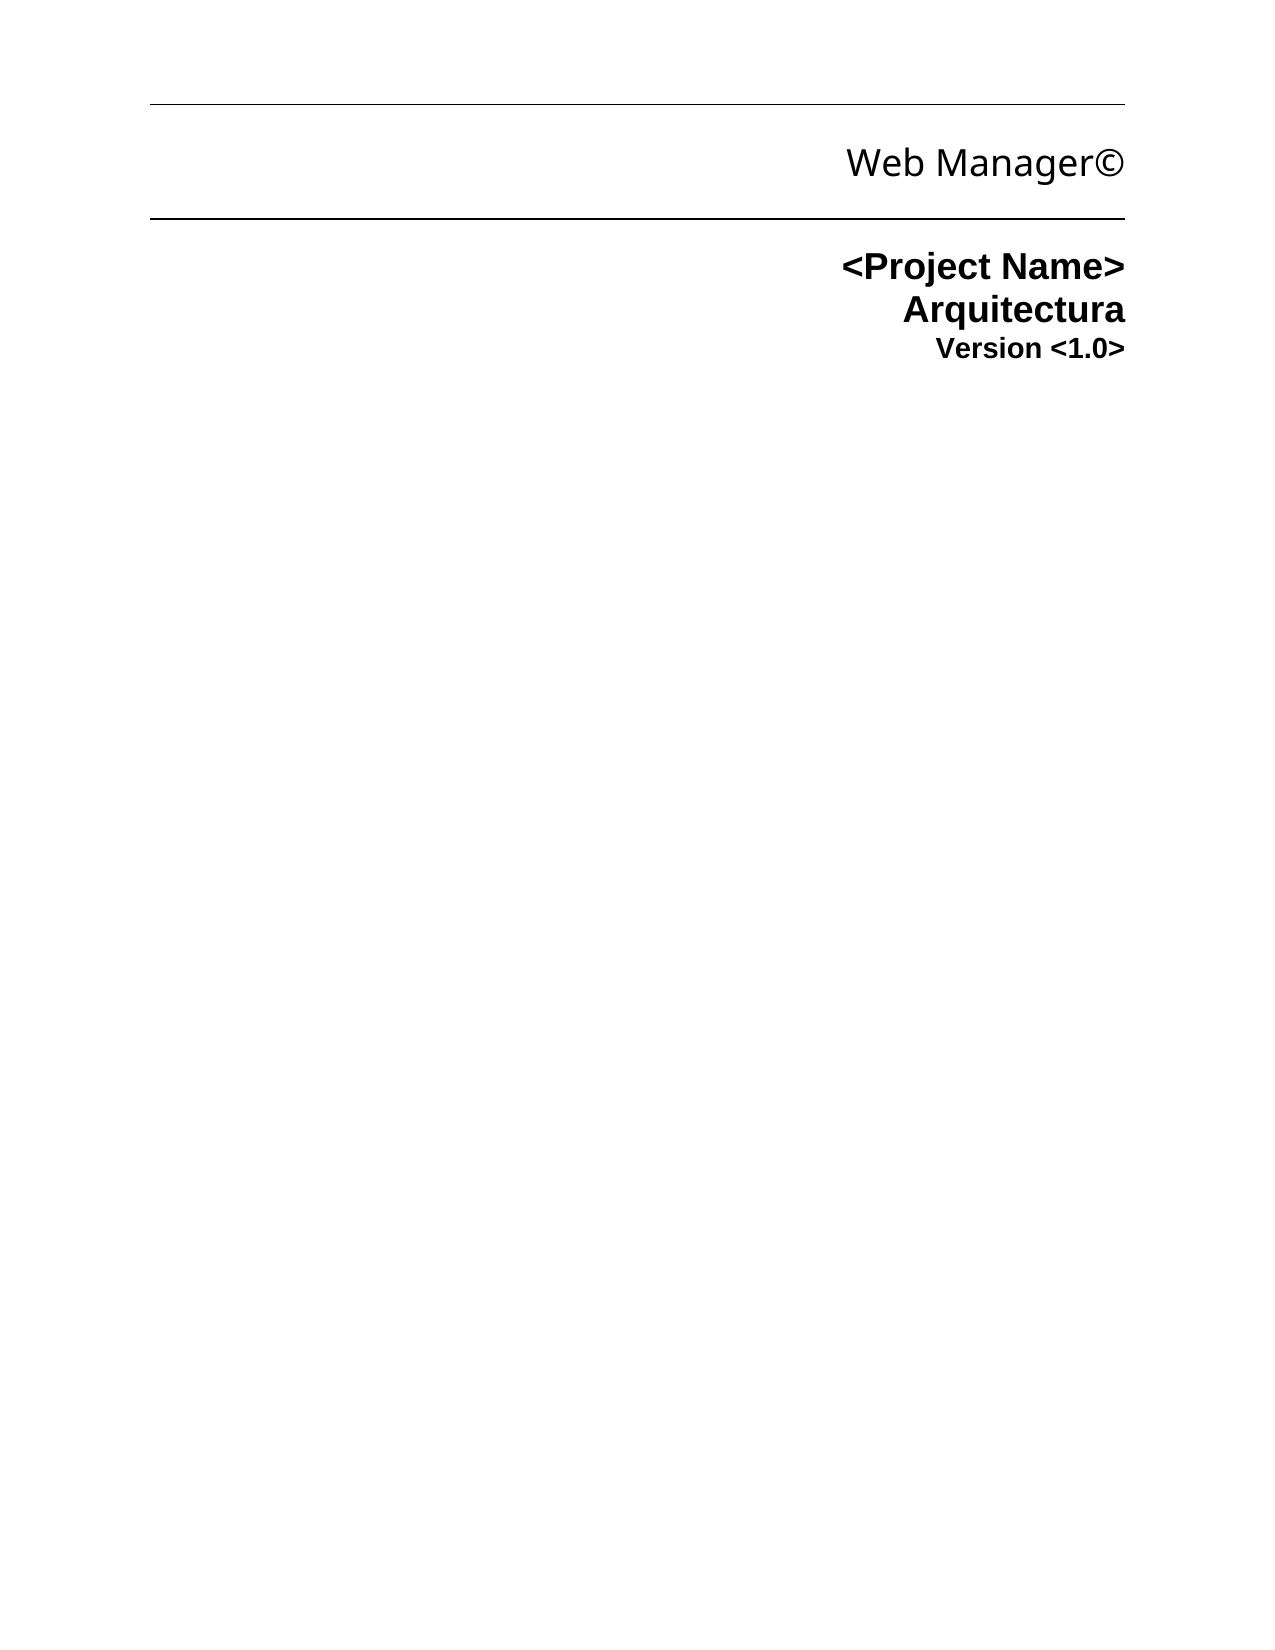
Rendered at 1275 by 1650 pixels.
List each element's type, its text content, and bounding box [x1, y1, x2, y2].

title Version <1.0> [150, 331, 1125, 364]
title Segana© [150, 244, 1125, 288]
title Arquitectura [150, 288, 1125, 331]
